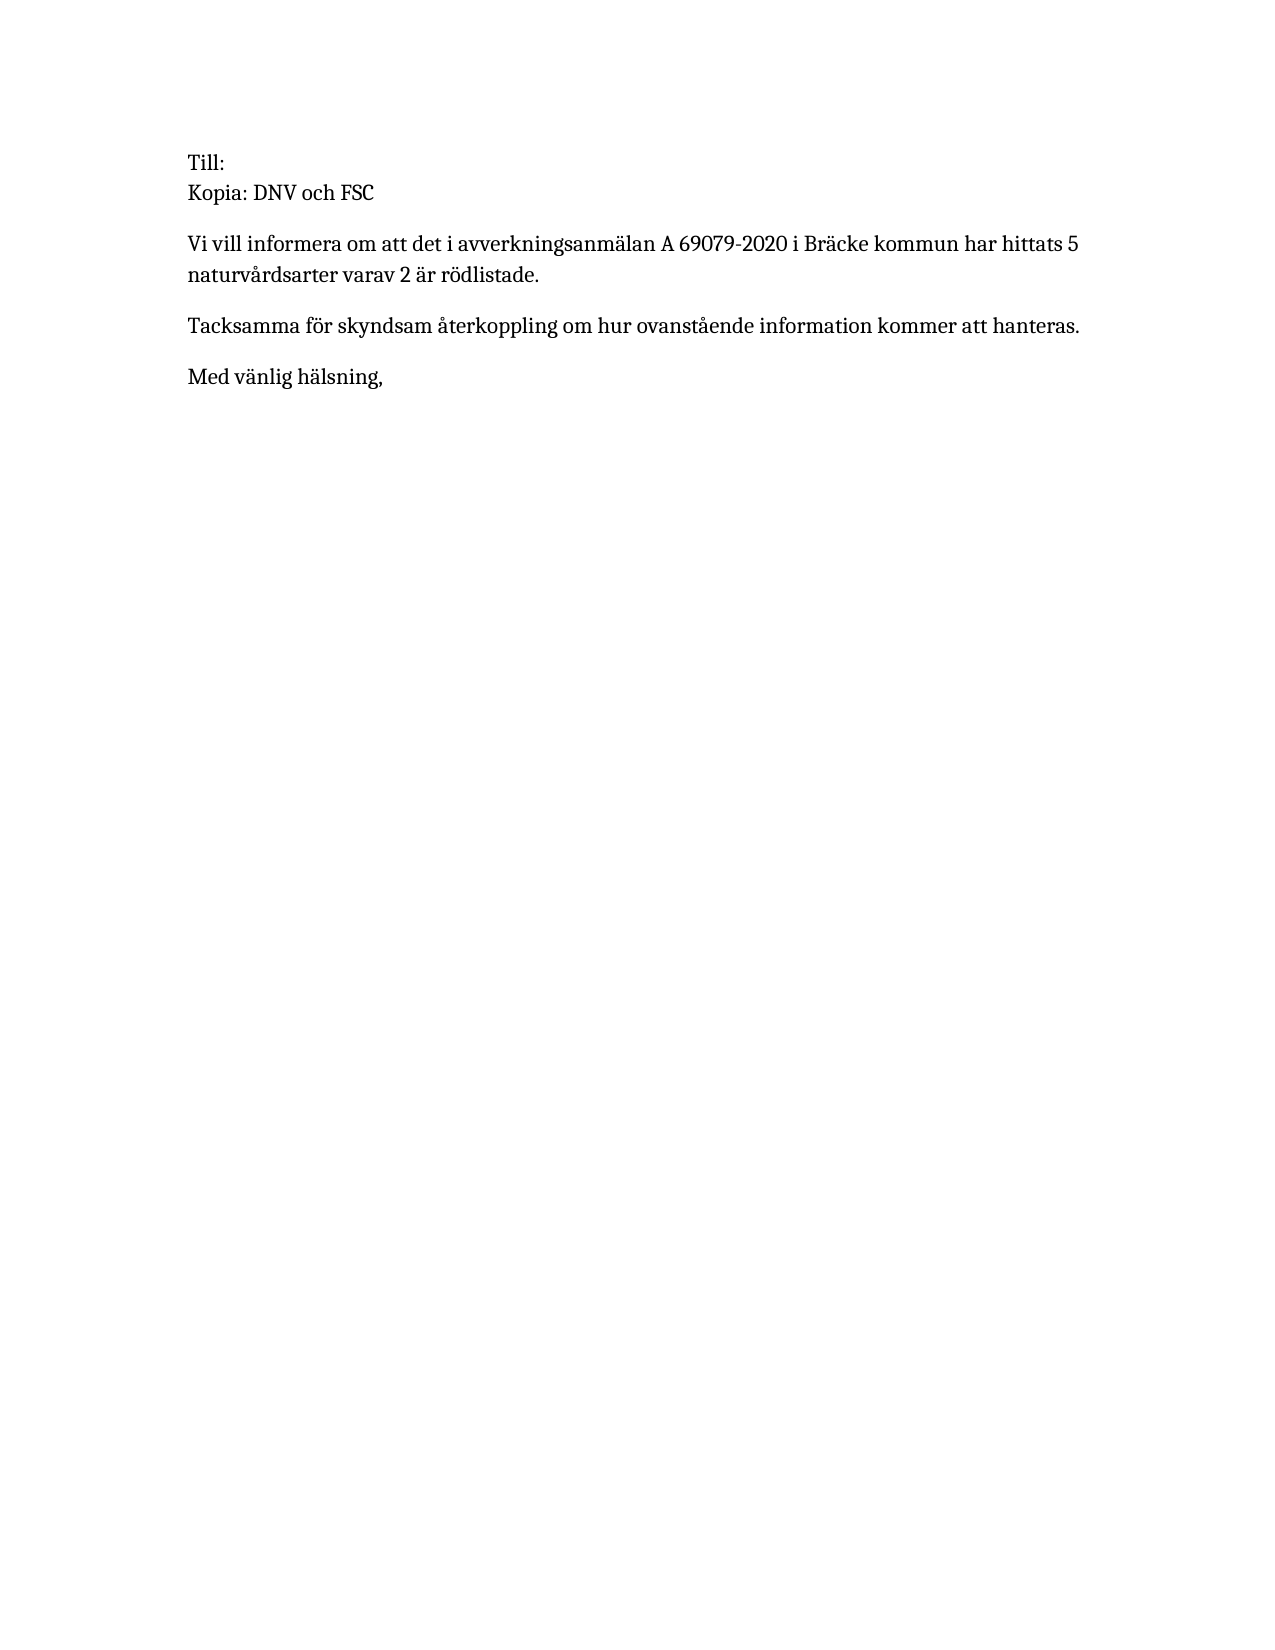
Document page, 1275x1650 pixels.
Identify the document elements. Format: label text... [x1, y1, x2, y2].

text Till: Kopia: DNV och FSC [187, 150, 1087, 207]
text Vi vill informera om att det i avverkningsanmälan A 69079-2020 i Bräcke kommun har hittats 5 naturvårdsarter varav 2 är rödlistade. [187, 231, 1087, 288]
text Tacksamma för skyndsam återkoppling om hur ovanstående information kommer att hanteras. [187, 312, 1087, 339]
text Med vänlig hälsning, [187, 363, 1087, 420]
